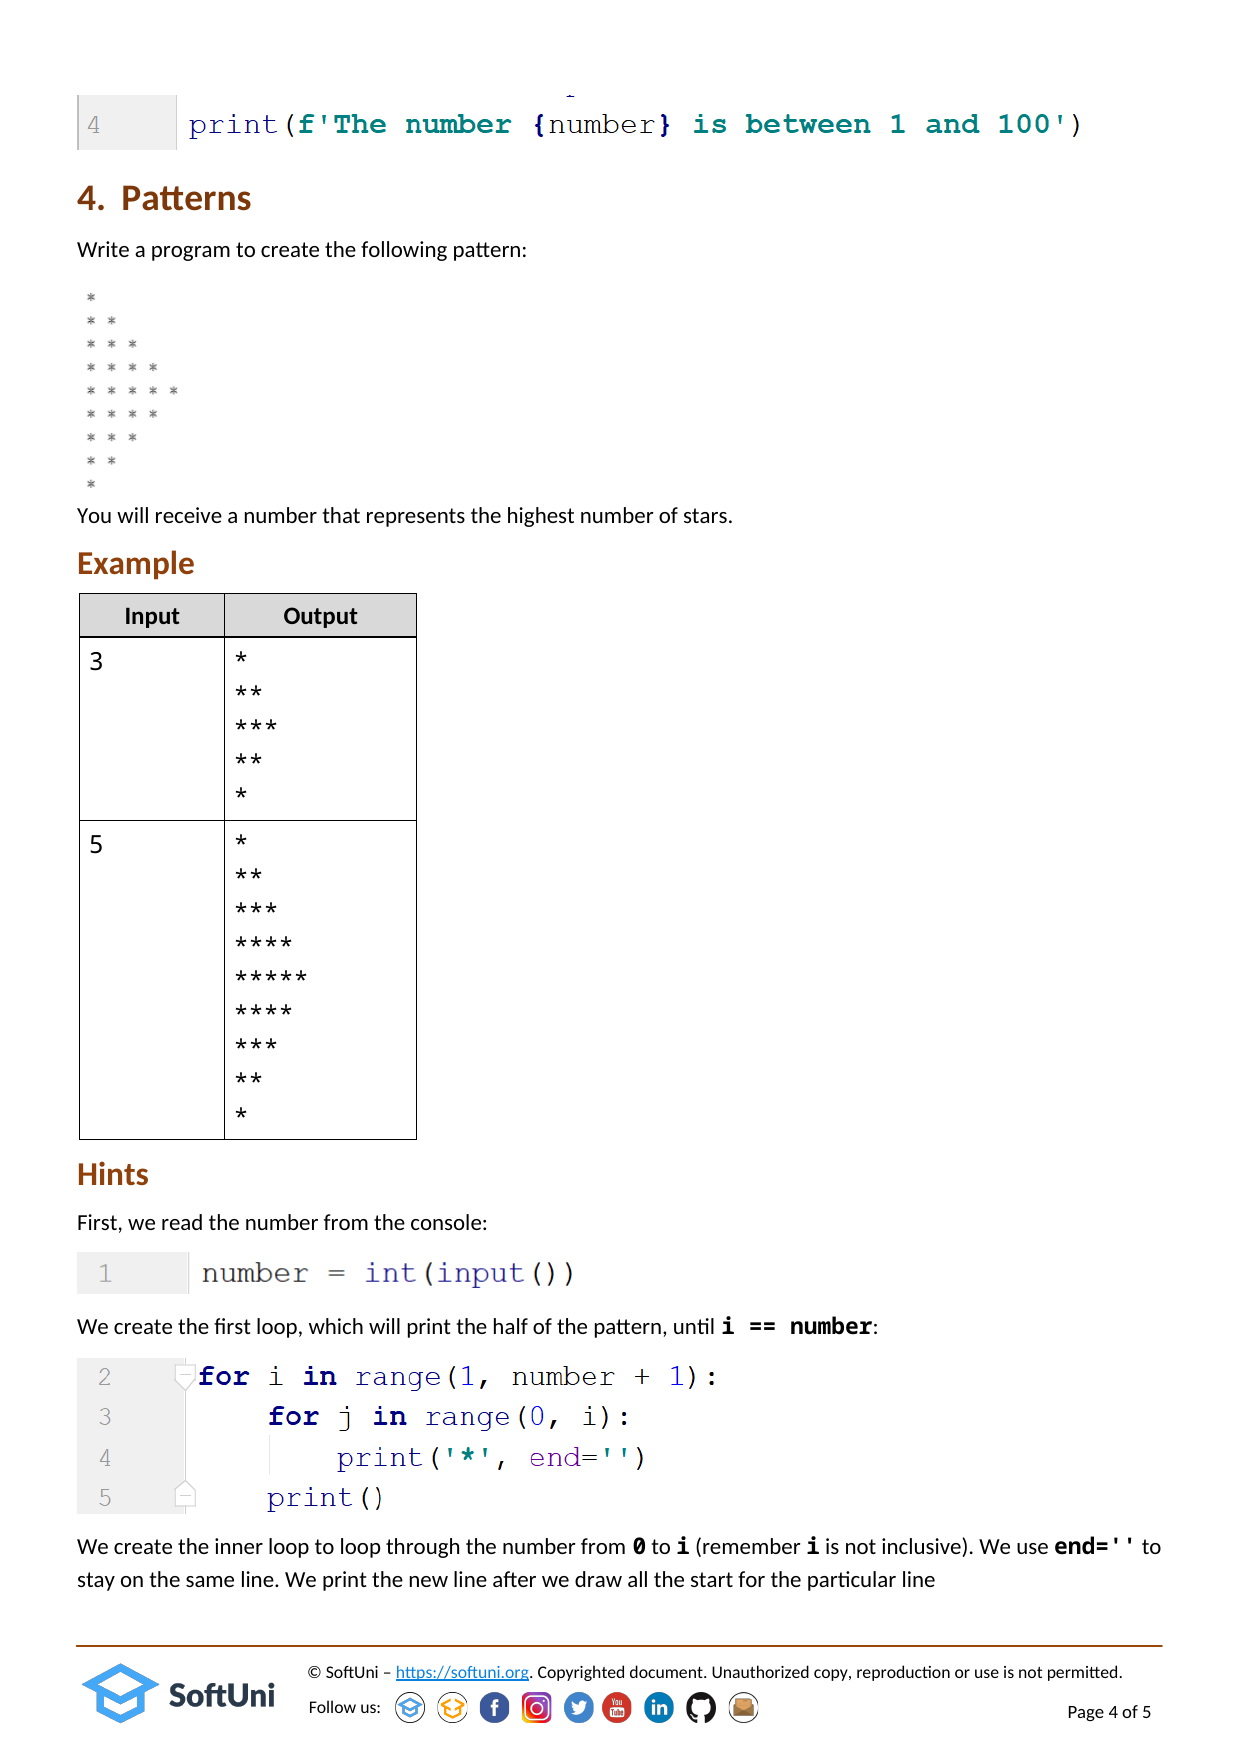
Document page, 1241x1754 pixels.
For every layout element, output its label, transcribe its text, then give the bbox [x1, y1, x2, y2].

picture [728, 1692, 759, 1723]
table_cell 5 [80, 821, 224, 1139]
picture [686, 1692, 716, 1723]
subtitle Example [77, 542, 1163, 583]
text You will receive a number that represents the highest number of stars. [77, 502, 1163, 529]
picture [75, 1658, 281, 1729]
text First, we read the number from the console: [77, 1208, 1163, 1236]
picture [76, 1358, 744, 1514]
picture [658, 1705, 667, 1714]
text We create the first loop, which will print the half of the pattern, until i == number: [77, 1310, 1163, 1341]
text Write a program to create the following pattern: [77, 235, 1163, 263]
picture [522, 1692, 552, 1723]
picture [644, 1714, 653, 1723]
table_header Output [225, 594, 416, 636]
table_cell * ** *** ** * [225, 638, 416, 820]
picture [76, 95, 1099, 150]
picture [437, 1692, 468, 1723]
table_header Input [80, 594, 224, 636]
subtitle Hints [77, 1153, 1163, 1193]
text We create the inner loop to loop through the number from 0 to i (remember i is not inclusive). We use end='' to stay on the same line. We print the new line after we draw all the start for the particular line [77, 1530, 1163, 1593]
picture [76, 1252, 614, 1294]
picture [564, 1692, 594, 1723]
picture [665, 1714, 674, 1723]
picture [76, 280, 204, 502]
table_cell * ** *** **** ***** **** *** ** * [225, 821, 416, 1139]
table_cell 3 [80, 638, 224, 820]
subtitle Patterns [77, 174, 1163, 220]
picture [665, 1692, 674, 1701]
picture [395, 1692, 425, 1723]
picture [602, 1692, 632, 1723]
picture [644, 1692, 653, 1701]
picture [479, 1692, 510, 1723]
